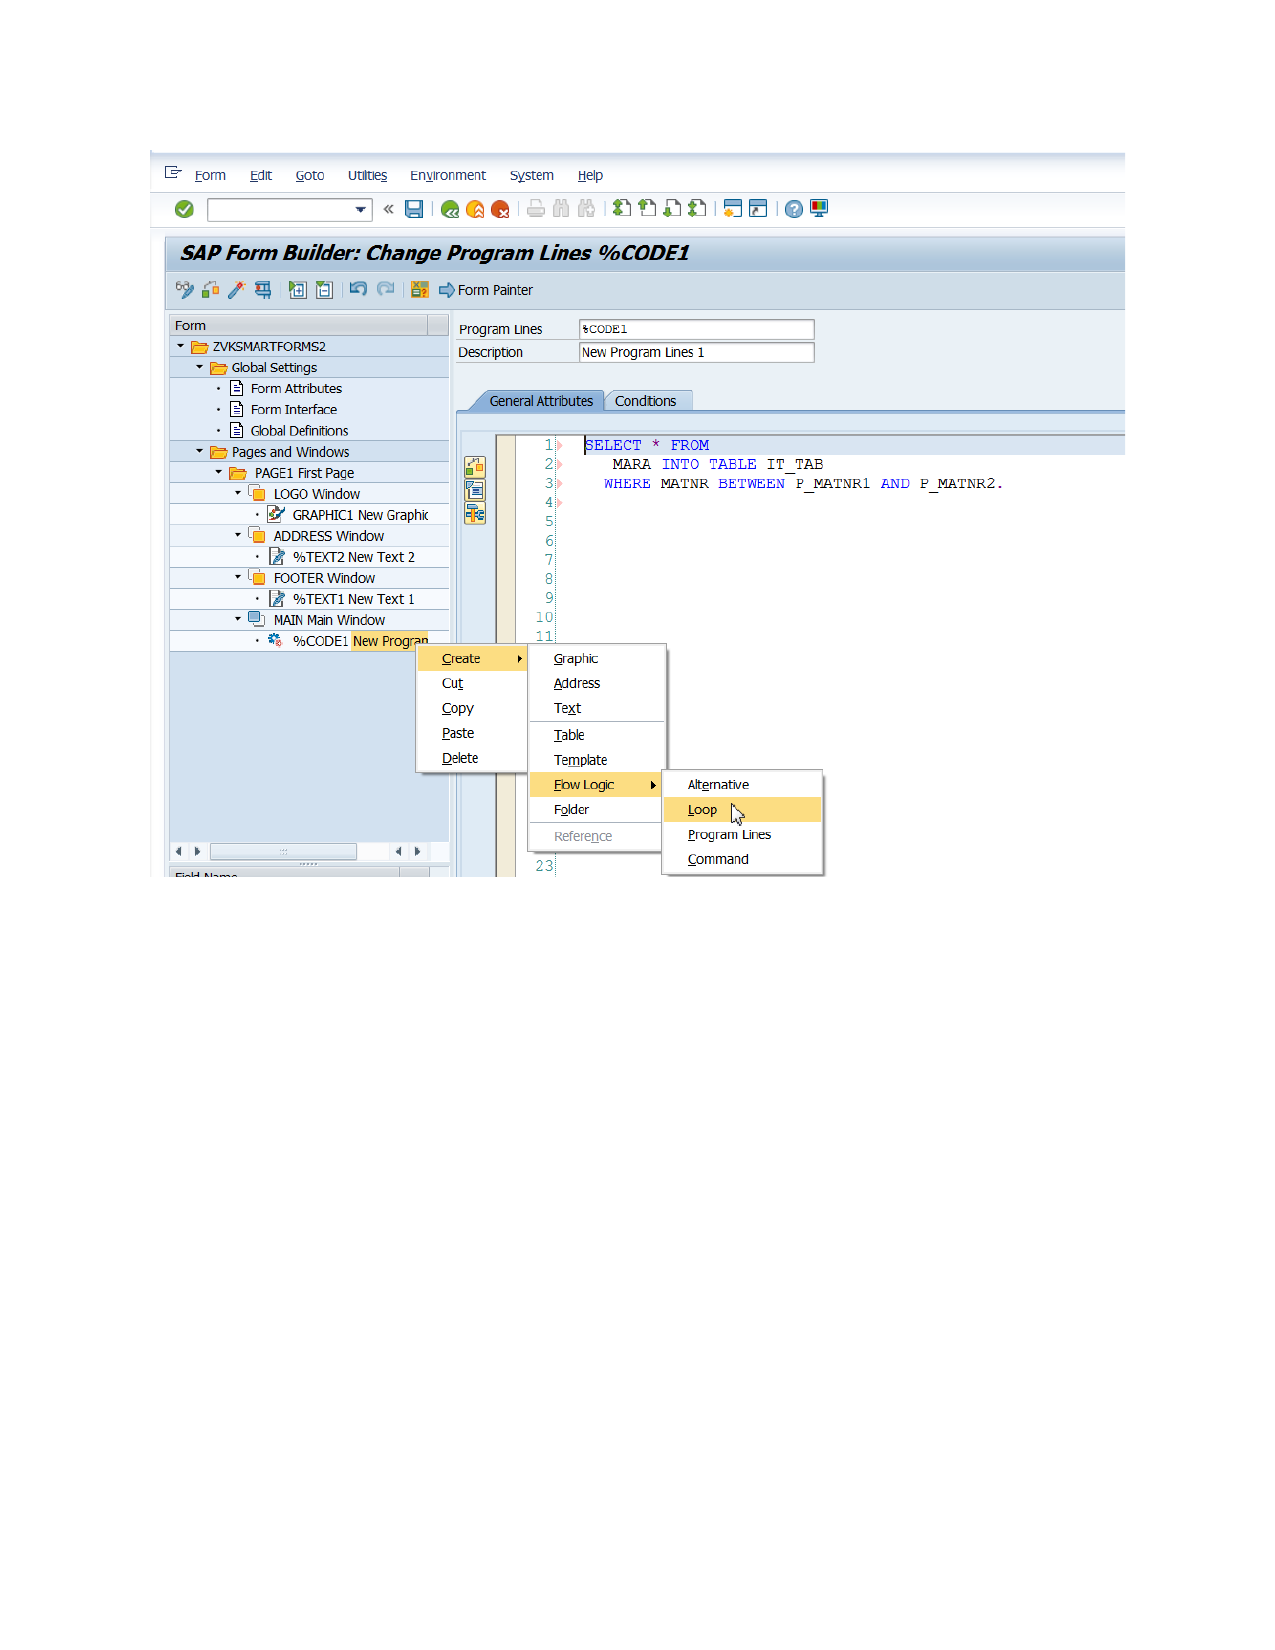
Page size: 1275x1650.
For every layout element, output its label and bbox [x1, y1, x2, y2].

picture [150, 150, 1125, 877]
